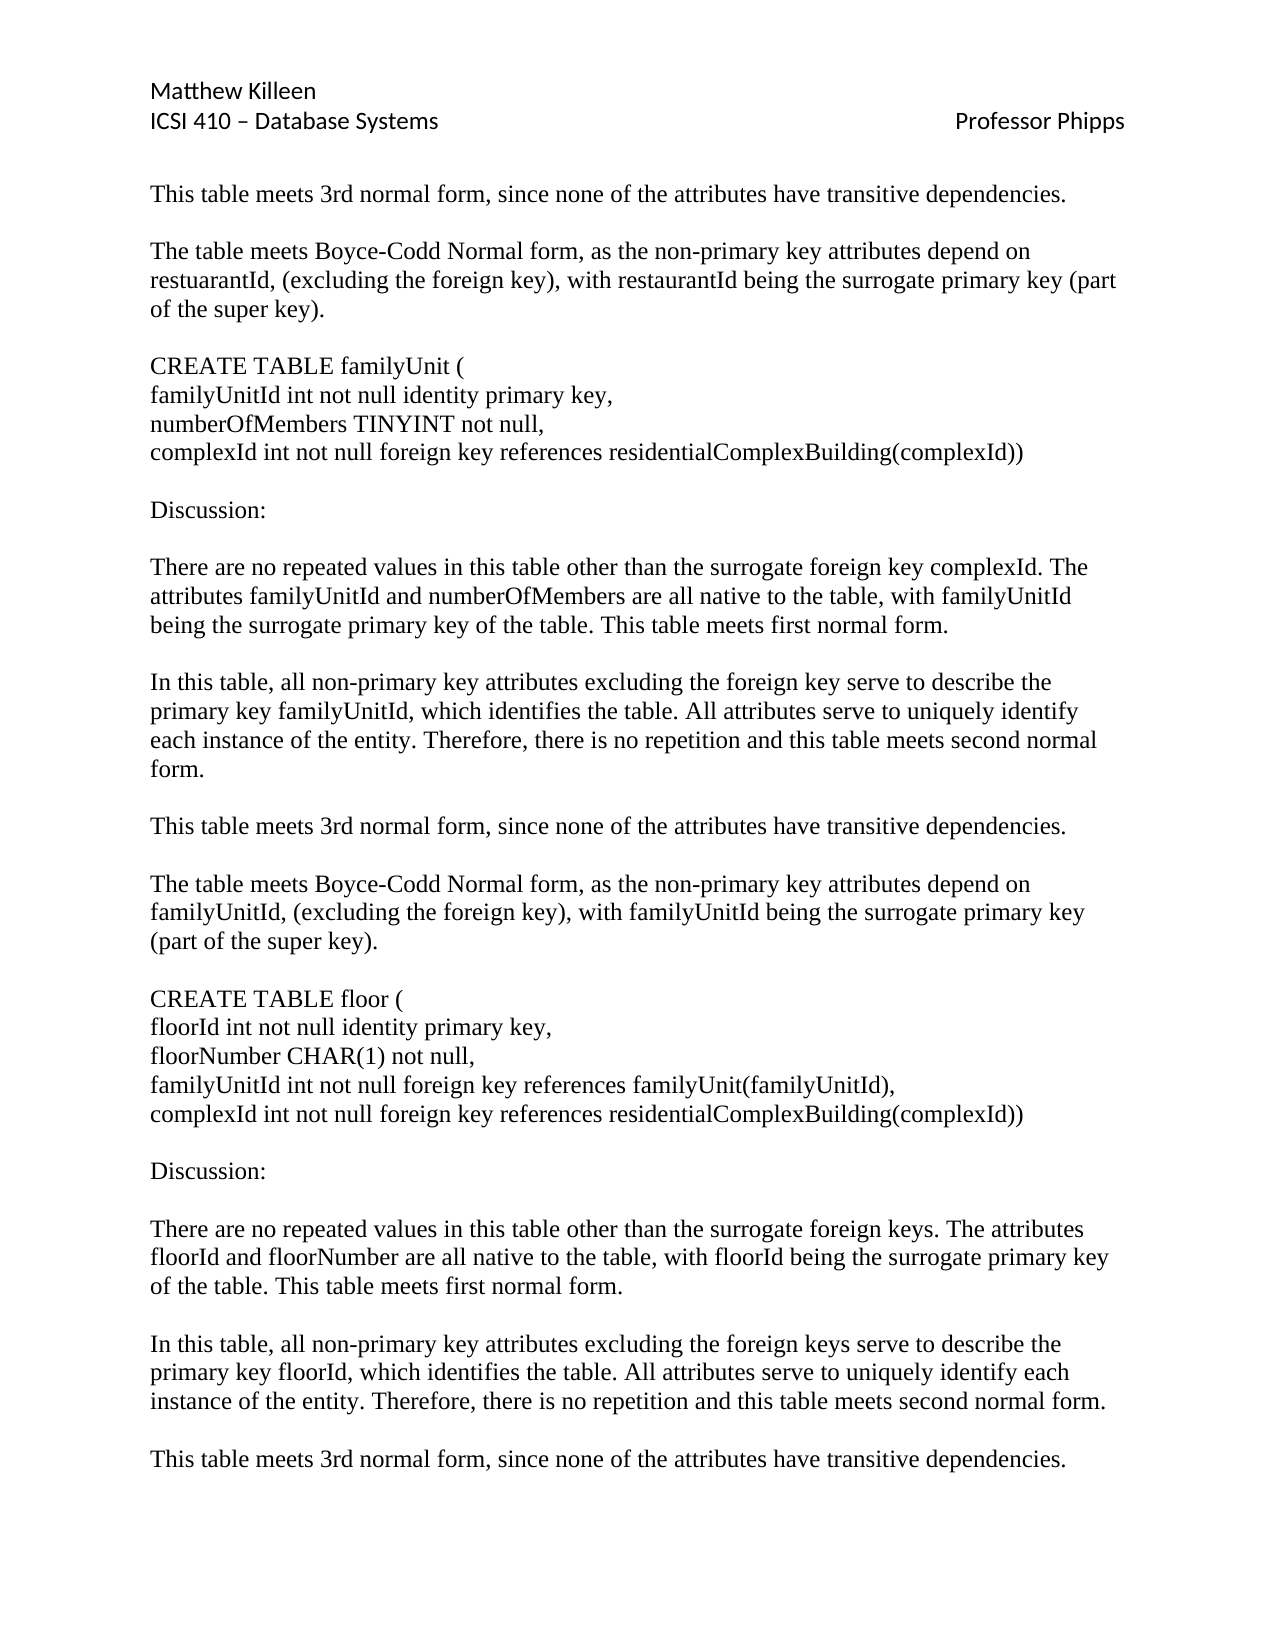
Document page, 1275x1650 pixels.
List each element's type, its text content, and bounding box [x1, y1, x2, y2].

text There are no repeated values in this table other than the surrogate foreign keys. The attributes floorId and floorNumber are all native to the table, with floorId being the surrogate primary key of the table. This table meets first normal form. [150, 1214, 1125, 1300]
text CREATE TABLE floor ( [150, 984, 1125, 1012]
text floorNumber CHAR(1) not null, [150, 1041, 1125, 1070]
text This table meets 3rd normal form, since none of the attributes have transitive dependencies. [150, 179, 1125, 207]
text Discussion: [150, 1156, 1125, 1185]
text familyUnitId int not null identity primary key, [150, 380, 1125, 409]
text complexId int not null foreign key references residentialComplexBuilding(complexId)) [150, 1099, 1125, 1127]
text This table meets 3rd normal form, since none of the attributes have transitive dependencies. [150, 811, 1125, 840]
text complexId int not null foreign key references residentialComplexBuilding(complexId)) [150, 437, 1125, 466]
text In this table, all non-primary key attributes excluding the foreign keys serve to describe the primary key floorId, which identifies the table. All attributes serve to uniquely identify each instance of the entity. Therefore, there is no repetition and this table meets second normal form. [150, 1329, 1125, 1415]
text In this table, all non-primary key attributes excluding the foreign key serve to describe the primary key familyUnitId, which identifies the table. All attributes serve to uniquely identify each instance of the entity. Therefore, there is no repetition and this table meets second normal form. [150, 667, 1125, 782]
text Discussion: [150, 495, 1125, 524]
text The table meets Boyce-Codd Normal form, as the non-primary key attributes depend on restuarantId, (excluding the foreign key), with restaurantId being the surrogate primary key (part of the super key). [150, 236, 1125, 322]
text This table meets 3rd normal form, since none of the attributes have transitive dependencies. [150, 1444, 1125, 1472]
text CREATE TABLE familyUnit ( [150, 351, 1125, 380]
text familyUnitId int not null foreign key references familyUnit(familyUnitId), [150, 1070, 1125, 1099]
text numberOfMembers TINYINT not null, [150, 409, 1125, 437]
text There are no repeated values in this table other than the surrogate foreign key complexId. The attributes familyUnitId and numberOfMembers are all native to the table, with familyUnitId being the surrogate primary key of the table. This table meets first normal form. [150, 552, 1125, 639]
text The table meets Boyce-Codd Normal form, as the non-primary key attributes depend on familyUnitId, (excluding the foreign key), with familyUnitId being the surrogate primary key (part of the super key). [150, 869, 1125, 955]
text floorId int not null identity primary key, [150, 1012, 1125, 1041]
